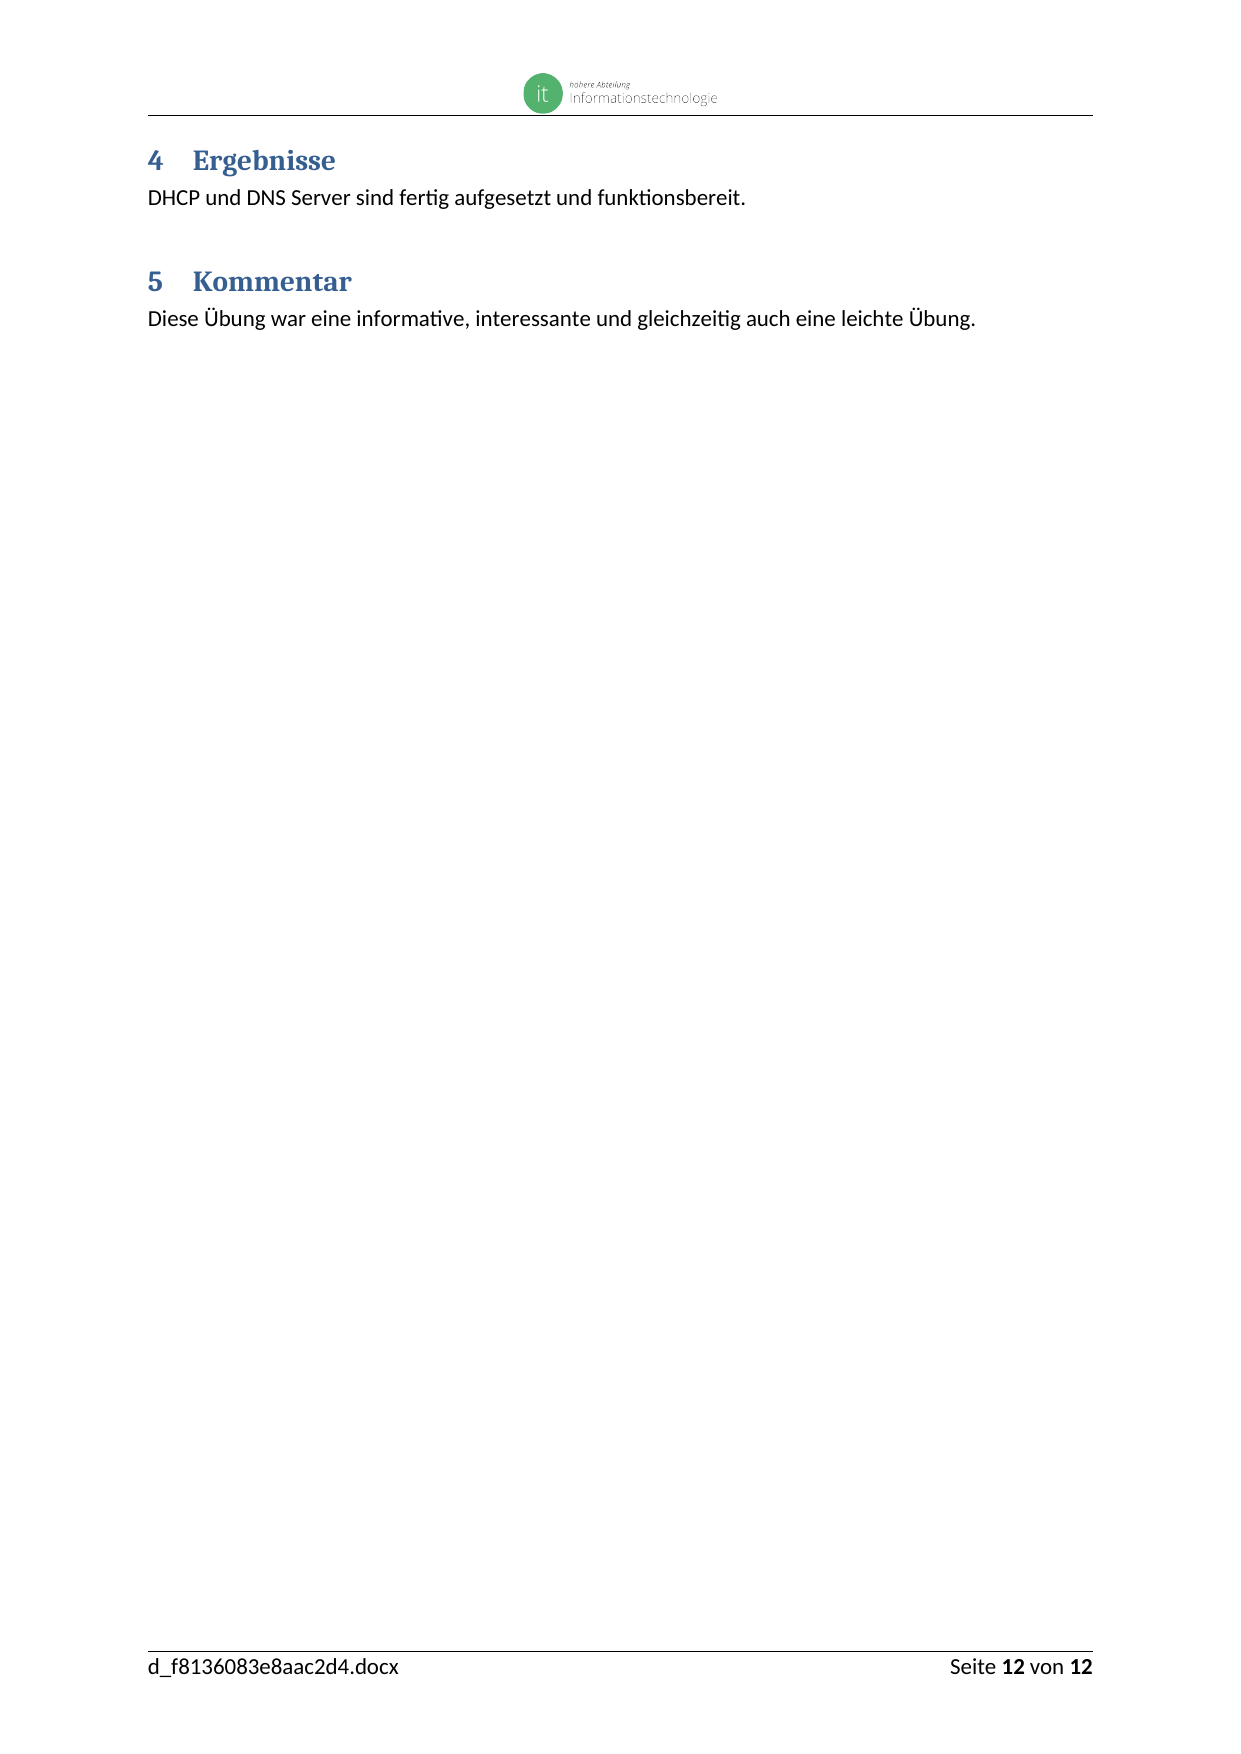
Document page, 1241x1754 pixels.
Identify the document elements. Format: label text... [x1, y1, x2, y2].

text DHCP und DNS Server sind fertig aufgesetzt und funktionsbereit. [148, 183, 1093, 211]
text Diese Übung war eine informative, interessante und gleichzeitig auch eine leichte Übung. [148, 304, 1093, 332]
picture [523, 73, 717, 114]
subtitle Ergebnisse [148, 144, 1093, 178]
subtitle Kommentar [148, 265, 1093, 299]
